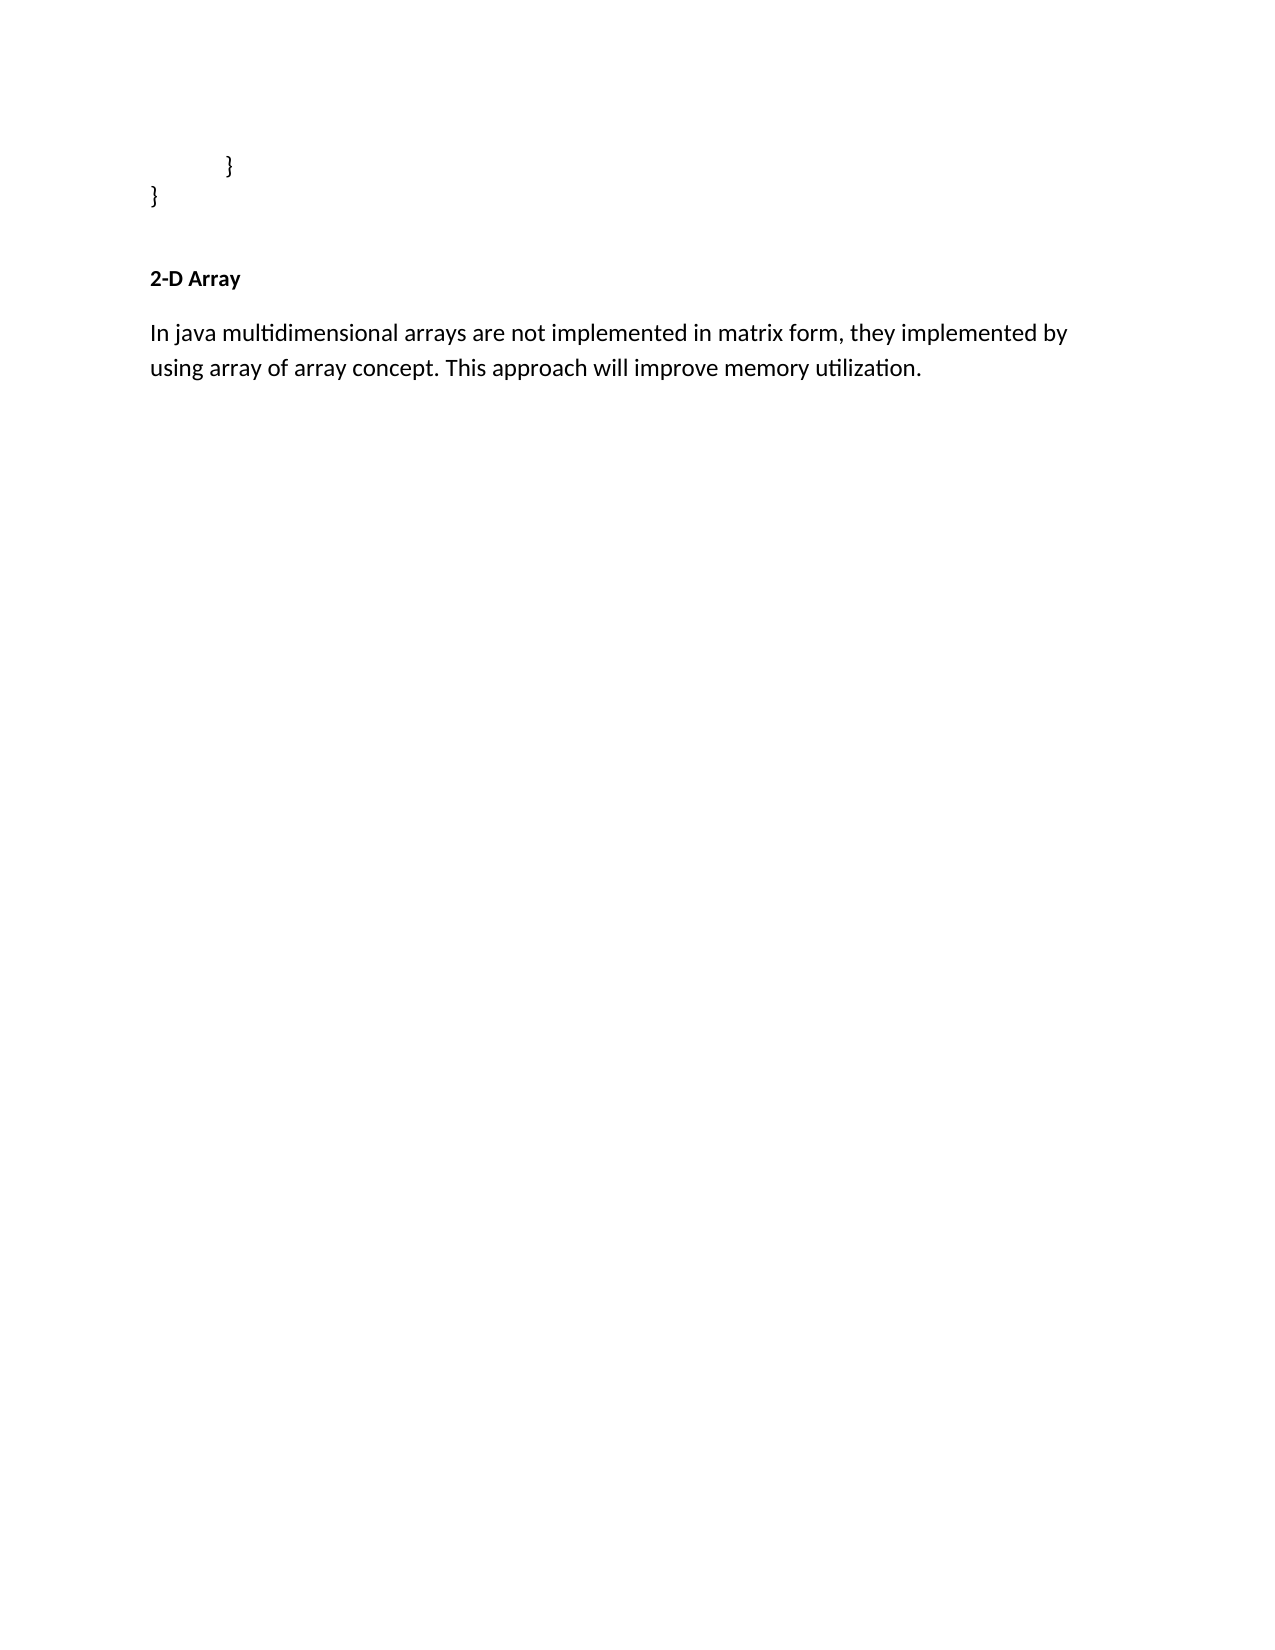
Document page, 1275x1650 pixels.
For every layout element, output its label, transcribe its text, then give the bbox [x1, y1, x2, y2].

text } [150, 150, 1125, 181]
text 2-D Array [150, 264, 1125, 292]
text In java multidimensional arrays are not implemented in matrix form, they implemented by using array of array concept. This approach will improve memory utilization. [150, 317, 1125, 383]
text } [150, 181, 1125, 211]
